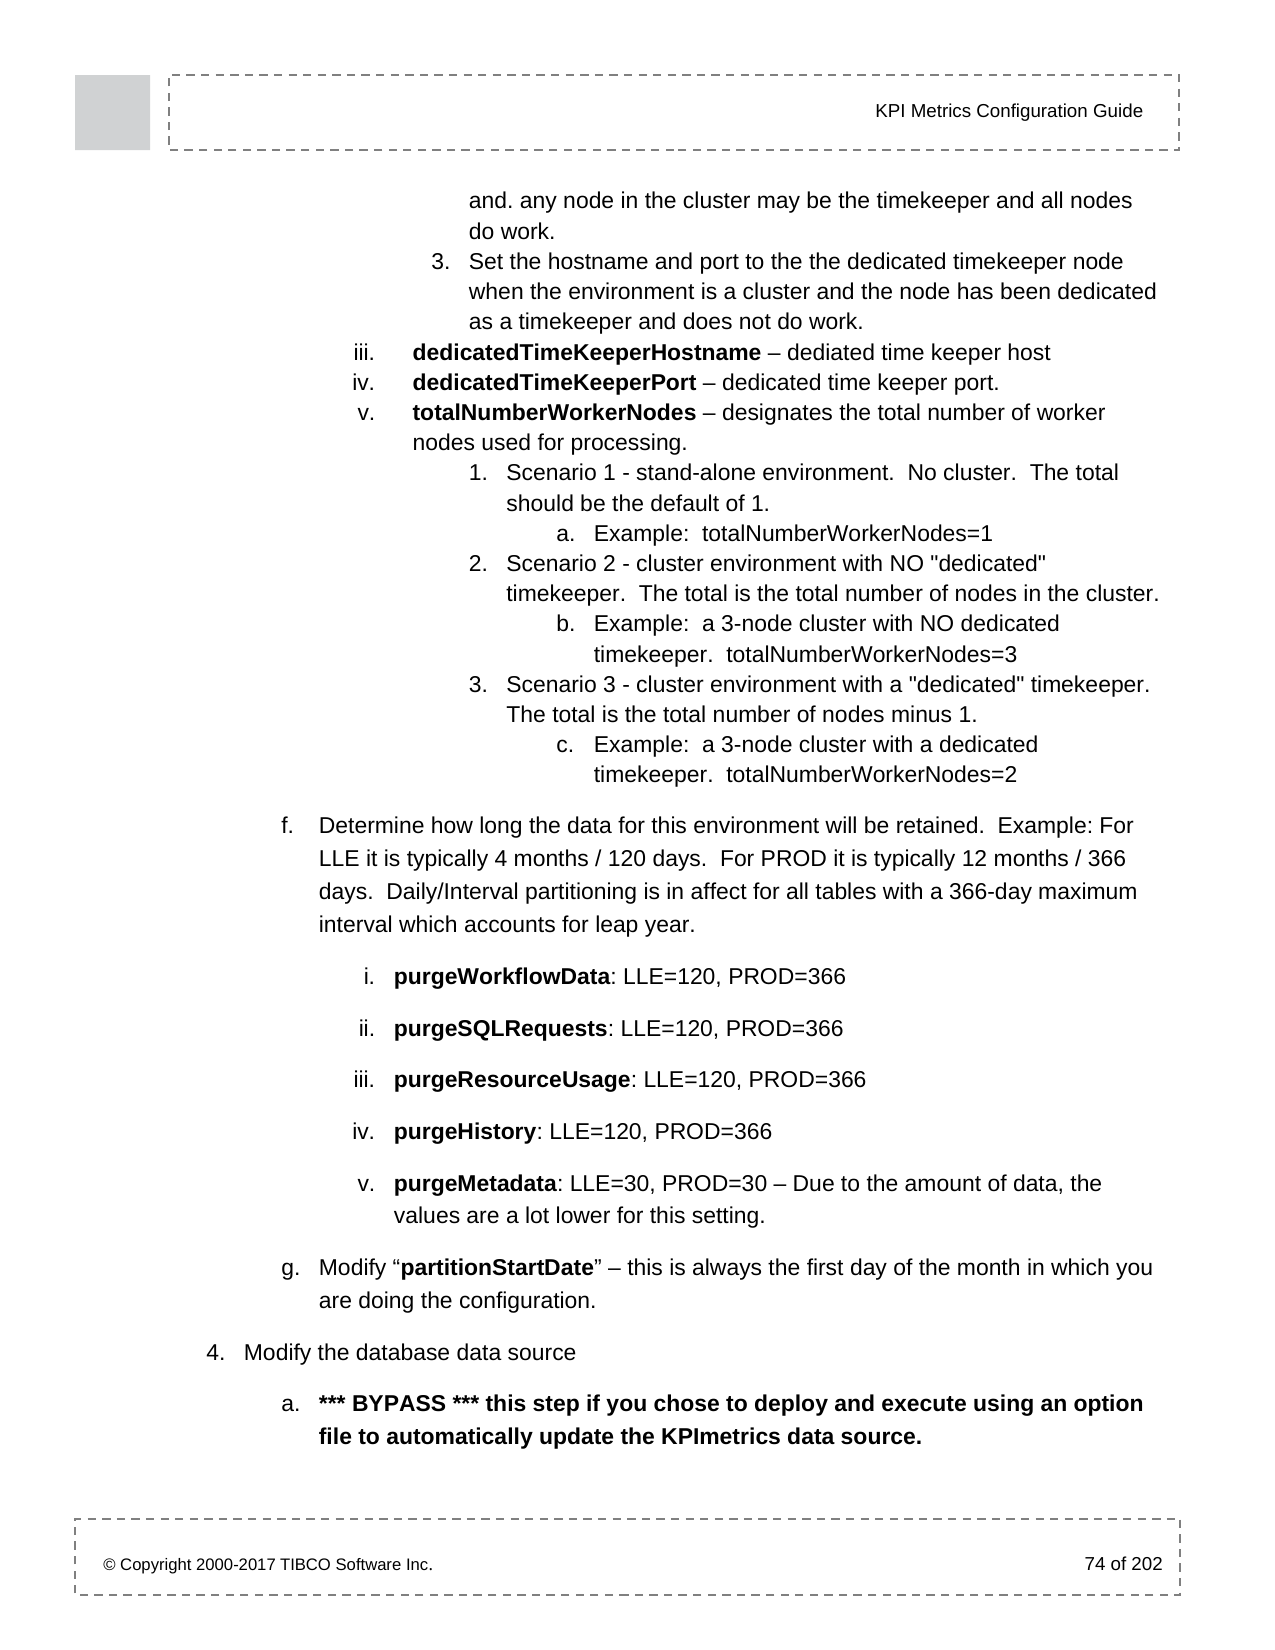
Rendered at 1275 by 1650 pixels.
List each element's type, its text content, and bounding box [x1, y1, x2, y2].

list Modify the database data source [206, 1339, 1162, 1365]
list dedicatedTimeKeeperPort – dedicated time keeper port. [375, 369, 1162, 395]
list *** BYPASS *** this step if you chose to deploy and execute using an option file to automatically update the KPImetrics data source. [281, 1390, 1162, 1450]
list purgeResourceUsage: LLE=120, PROD=366 [375, 1066, 1162, 1093]
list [431, 187, 1162, 244]
list Scenario 3 - cluster environment with a "dedicated" timekeeper. The total is the total number of nodes minus 1. [469, 671, 1162, 727]
list Modify “partitionStartDate” – this is always the first day of the month in which you are doing the configuration. [281, 1254, 1162, 1313]
list Example: totalNumberWorkerNodes=1 [556, 520, 1162, 546]
list Determine how long the data for this environment will be retained. Example: For LLE it is typically 4 months / 120 days. For PROD it is typically 12 months / 366 days. Daily/Interval partitioning is in affect for all tables with a 366-day maximum interval which accounts for leap year. [281, 812, 1162, 938]
list purgeSQLRequests: LLE=120, PROD=366 [375, 1014, 1162, 1041]
list Scenario 1 - stand-alone environment. No cluster. The total should be the default of 1. [469, 459, 1162, 516]
list dedicatedTimeKeeperHostname – dediated time keeper host [375, 338, 1162, 365]
list Example: a 3-node cluster with a dedicated timekeeper. totalNumberWorkerNodes=2 [556, 731, 1162, 788]
list purgeHistory: LLE=120, PROD=366 [375, 1118, 1162, 1144]
list purgeWorkflowData: LLE=120, PROD=366 [375, 963, 1162, 989]
list totalNumberWorkerNodes – designates the total number of worker nodes used for processing. [375, 399, 1162, 456]
list Scenario 2 - cluster environment with NO "dedicated" timekeeper. The total is the total number of nodes in the cluster. [469, 550, 1162, 607]
list Example: a 3-node cluster with NO dedicated timekeeper. totalNumberWorkerNodes=3 [556, 610, 1162, 667]
list purgeMetadata: LLE=30, PROD=30 – Due to the amount of data, the values are a lot lower for this setting. [375, 1169, 1162, 1229]
list Set the hostname and port to the the dedicated timekeeper node when the environment is a cluster and the node has been dedicated as a timekeeper and does not do work. [431, 248, 1162, 335]
